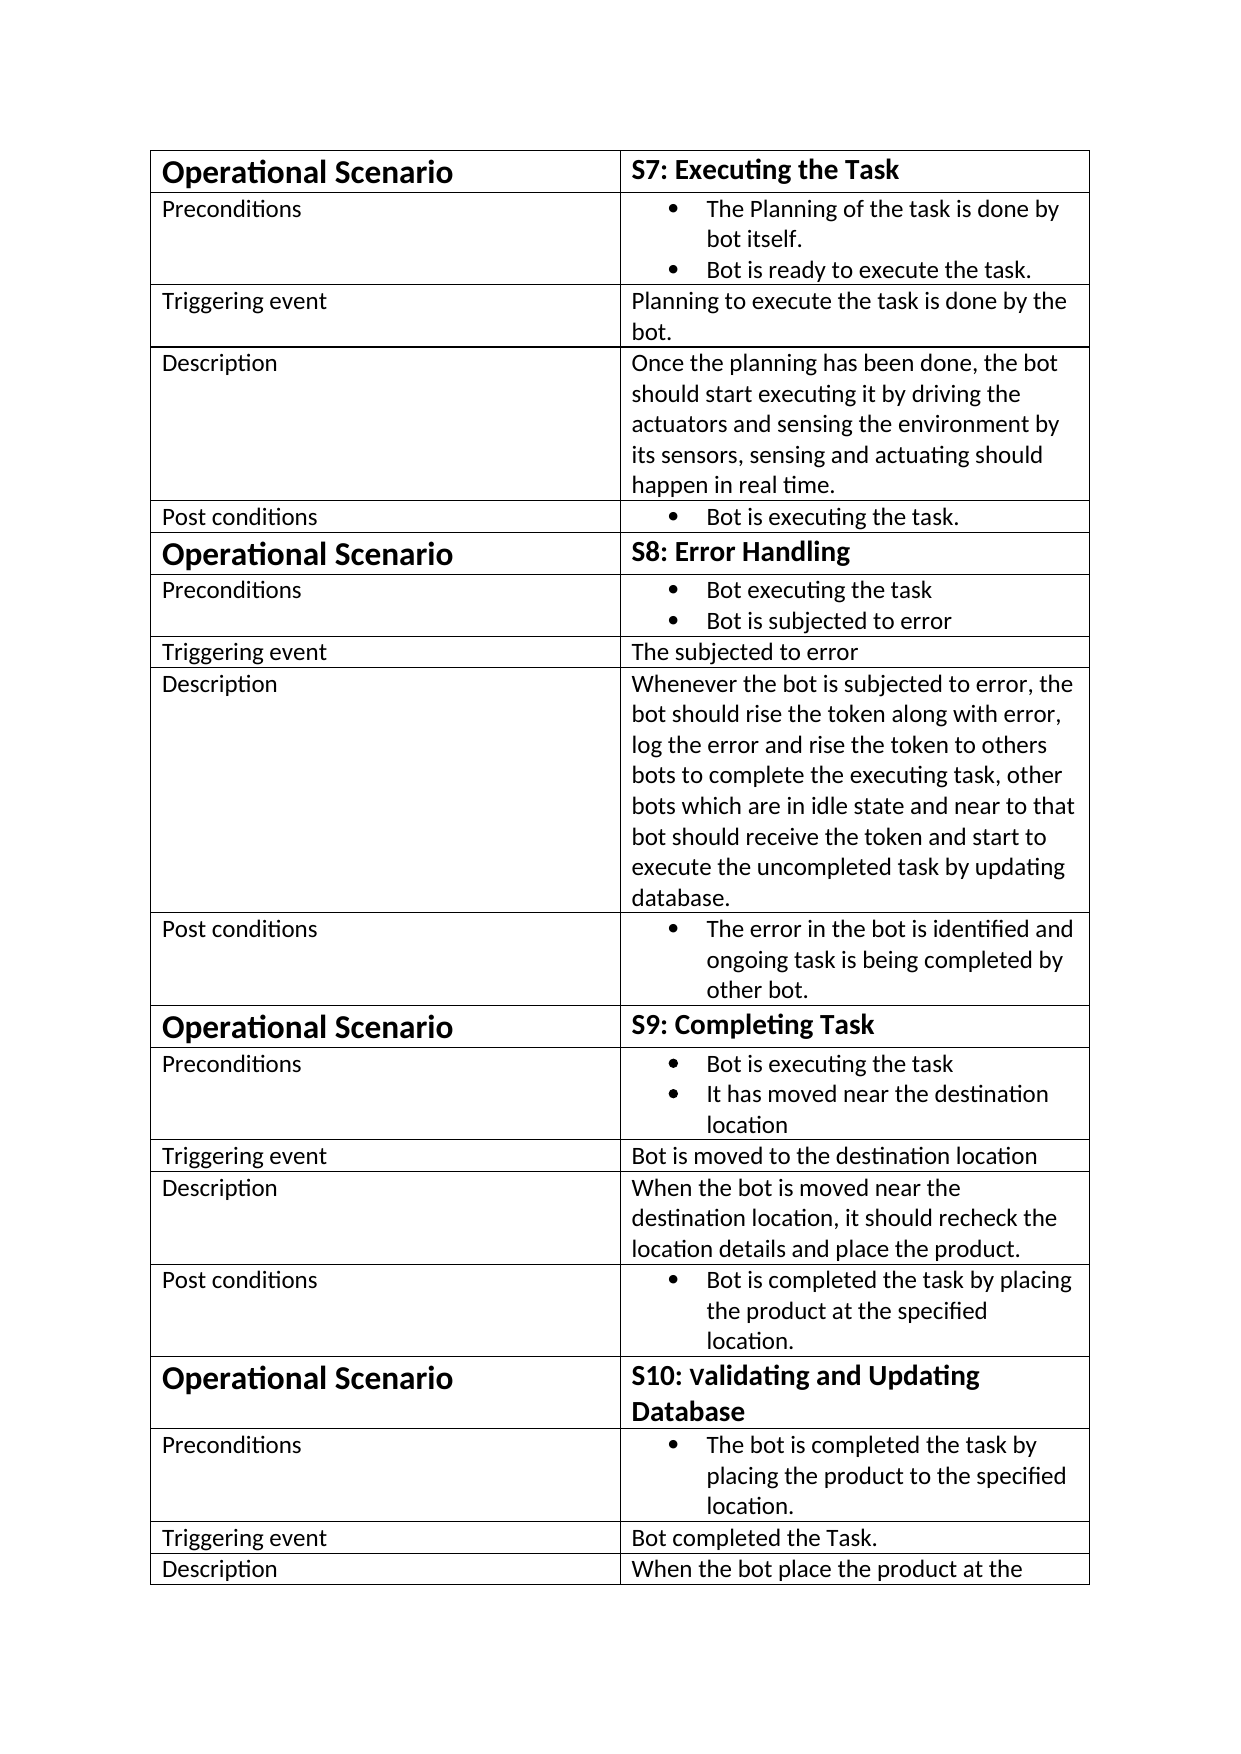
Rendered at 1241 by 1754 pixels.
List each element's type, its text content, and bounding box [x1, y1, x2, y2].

table_cell Post conditions [151, 913, 620, 1005]
table_cell Once the planning has been done, the bot should start executing it by driving the actuators and sensing the environment by its sensors, sensing and actuating should happen in real time. [621, 348, 1089, 500]
table_cell The Planning of the task is done by bot itself. Bot is ready to execute the task. [621, 193, 1089, 284]
table_cell Triggering event [151, 1522, 620, 1552]
table_cell Post conditions [151, 501, 620, 532]
table_cell S9: Completing Task [621, 1006, 1089, 1047]
table_cell Preconditions [151, 1048, 620, 1139]
table_cell Bot executing the task Bot is subjected to error [621, 575, 1089, 636]
table_cell Preconditions [151, 575, 620, 636]
table_cell Bot is completed the task by placing the product at the specified location. [621, 1265, 1089, 1356]
table_cell The bot is completed the task by placing the product to the specified location. [621, 1429, 1089, 1521]
table_cell Preconditions [151, 193, 620, 284]
table_cell Operational Scenario [151, 533, 620, 573]
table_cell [621, 1554, 1089, 1584]
table_cell Planning to execute the task is done by the bot. [621, 285, 1089, 346]
table_cell Description [151, 348, 620, 500]
table_cell Post conditions [151, 1265, 620, 1356]
table_cell Description [151, 1172, 620, 1263]
table_cell Operational Scenario [151, 151, 620, 192]
table_cell Triggering event [151, 637, 620, 667]
table_cell S10: Validating and Updating Database [621, 1357, 1089, 1428]
table_cell S7: Executing the Task [621, 151, 1089, 192]
table_cell The error in the bot is identified and ongoing task is being completed by other bot. [621, 913, 1089, 1005]
table_cell Bot is executing the task It has moved near the destination location [621, 1048, 1089, 1139]
table_cell Triggering event [151, 285, 620, 346]
table_cell Bot is executing the task. [621, 501, 1089, 532]
table_cell The subjected to error [621, 637, 1089, 667]
table_cell Preconditions [151, 1429, 620, 1521]
table_cell When the bot is moved near the destination location, it should recheck the location details and place the product. [621, 1172, 1089, 1263]
table_cell Triggering event [151, 1140, 620, 1171]
table_cell Operational Scenario [151, 1357, 620, 1428]
table_cell Bot is moved to the destination location [621, 1140, 1089, 1171]
table_cell Bot completed the Task. [621, 1522, 1089, 1552]
table_cell Operational Scenario [151, 1006, 620, 1047]
table_cell Description [151, 668, 620, 912]
table_cell Whenever the bot is subjected to error, the bot should rise the token along with error, log the error and rise the token to others bots to complete the executing task, other bots which are in idle state and near to that bot should receive the token and start to execute the uncompleted task by updating database. [621, 668, 1089, 912]
table_cell Description [151, 1554, 620, 1584]
table_cell S8: Error Handling [621, 533, 1089, 573]
